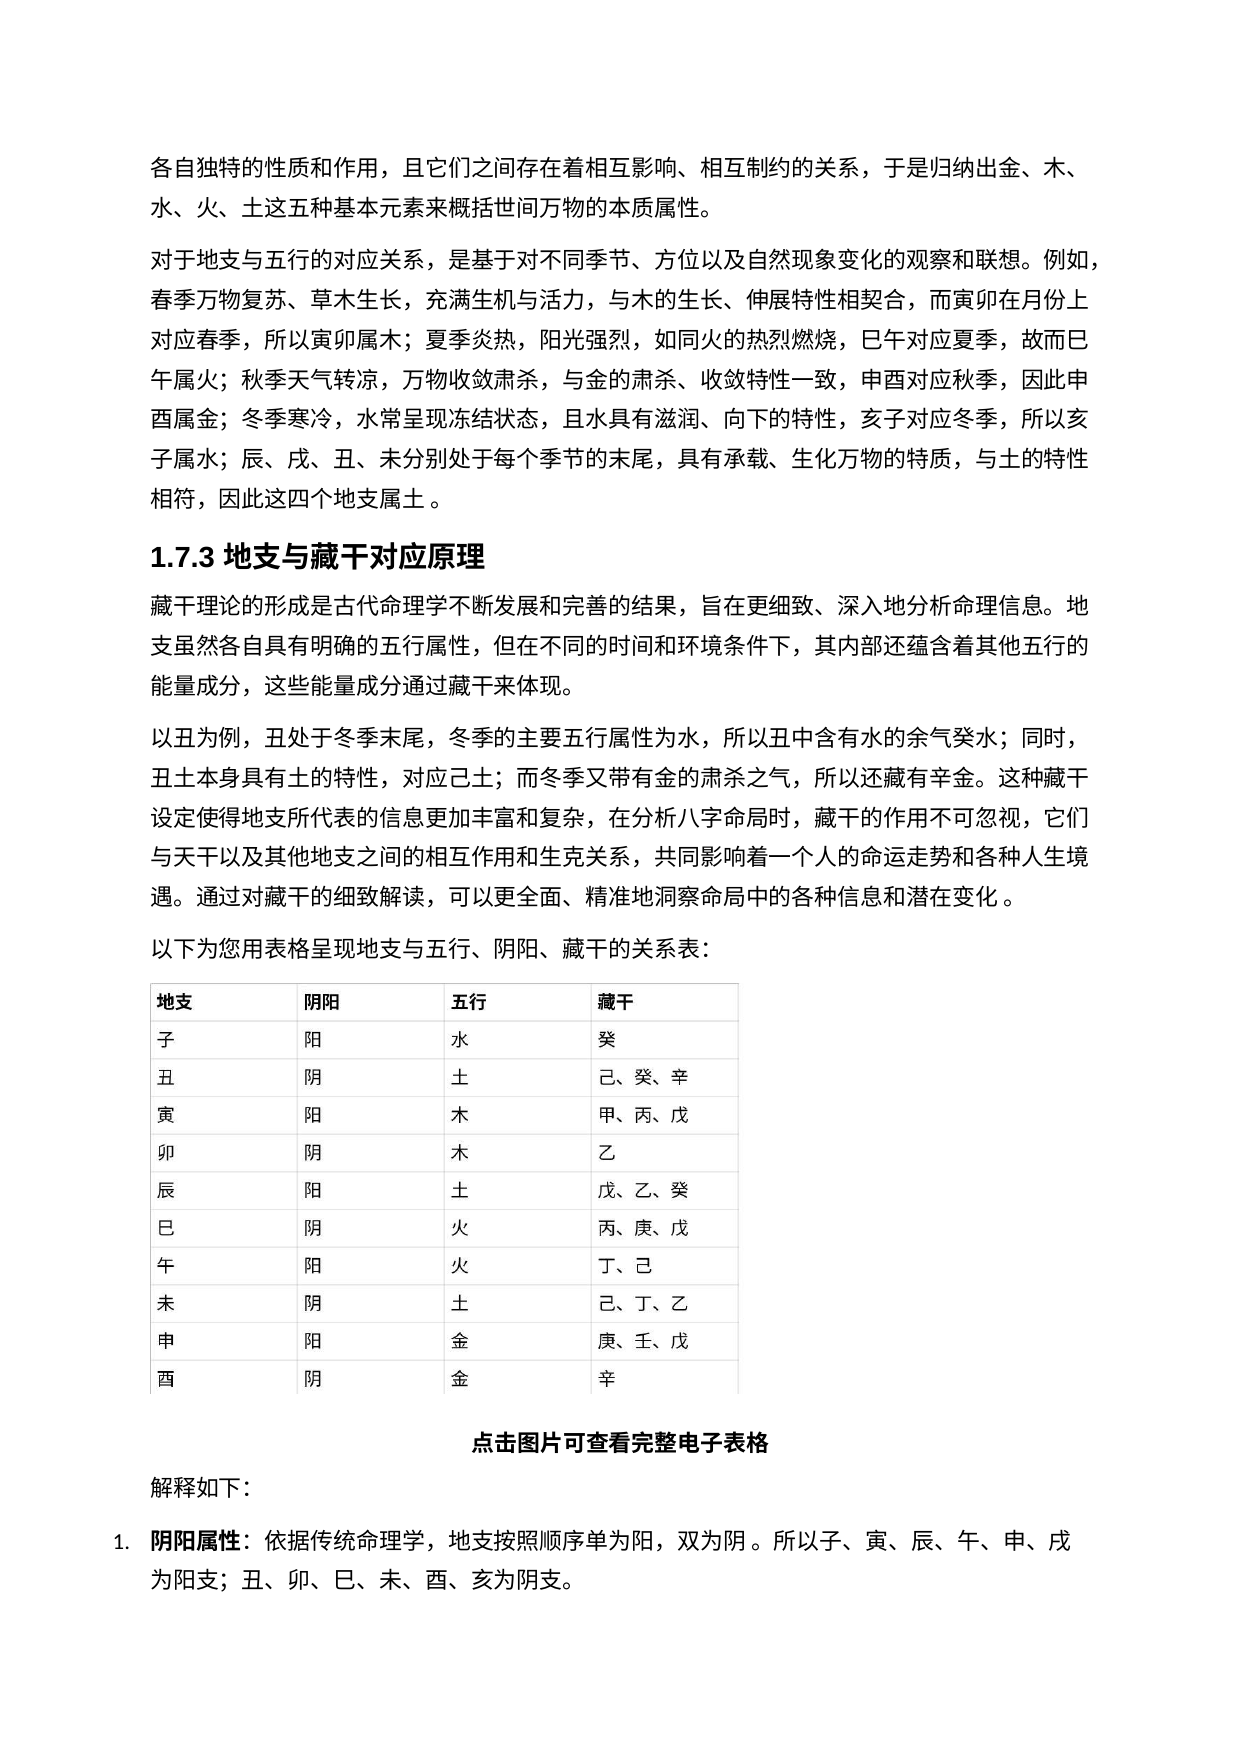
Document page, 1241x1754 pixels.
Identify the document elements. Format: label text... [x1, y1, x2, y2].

text 以丑为例，丑处于冬季末尾，冬季的主要五行属性为水，所以丑中含有水的余气癸水；同时，丑土本身具有土的特性，对应己土；而冬季又带有金的肃杀之气，所以还藏有辛金。这种藏干设定使得地支所代表的信息更加丰富和复杂，在分析八字命局时，藏干的作用不可忽视，它们与天干以及其他地支之间的相互作用和生克关系，共同影响着一个人的命运走势和各种人生境遇。通过对藏干的细致解读，可以更全面、精准地洞察命局中的各种信息和潜在变化 。 [150, 720, 1090, 912]
text 以下为您用表格呈现地支与五行、阴阳、藏干的关系表： [150, 931, 1090, 964]
text 点击图片可查看完整电子表格 [150, 1424, 1090, 1458]
text 藏干理论的形成是古代命理学不断发展和完善的结果，旨在更细致、深入地分析命理信息。地支虽然各自具有明确的五行属性，但在不同的时间和环境条件下，其内部还蕴含着其他五行的能量成分，这些能量成分通过藏干来体现。 [150, 588, 1090, 701]
list 阴阳属性：依据传统命理学，地支按照顺序单为阳，双为阴 。所以子、寅、辰、午、申、戌为阳支；丑、卯、巳、未、酉、亥为阴支。 [112, 1522, 1090, 1596]
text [150, 150, 1090, 223]
text 解释如下： [150, 1470, 1090, 1503]
picture [150, 983, 1013, 1394]
text 对于地支与五行的对应关系，是基于对不同季节、方位以及自然现象变化的观察和联想。例如，春季万物复苏、草木生长，充满生机与活力，与木的生长、伸展特性相契合，而寅卯在月份上对应春季，所以寅卯属木；夏季炎热，阳光强烈，如同火的热烈燃烧，巳午对应夏季，故而巳午属火；秋季天气转凉，万物收敛肃杀，与金的肃杀、收敛特性一致，申酉对应秋季，因此申酉属金；冬季寒冷，水常呈现冻结状态，且水具有滋润、向下的特性，亥子对应冬季，所以亥子属水；辰、戌、丑、未分别处于每个季节的末尾，具有承载、生化万物的特质，与土的特性相符，因此这四个地支属土 。 [150, 242, 1090, 514]
